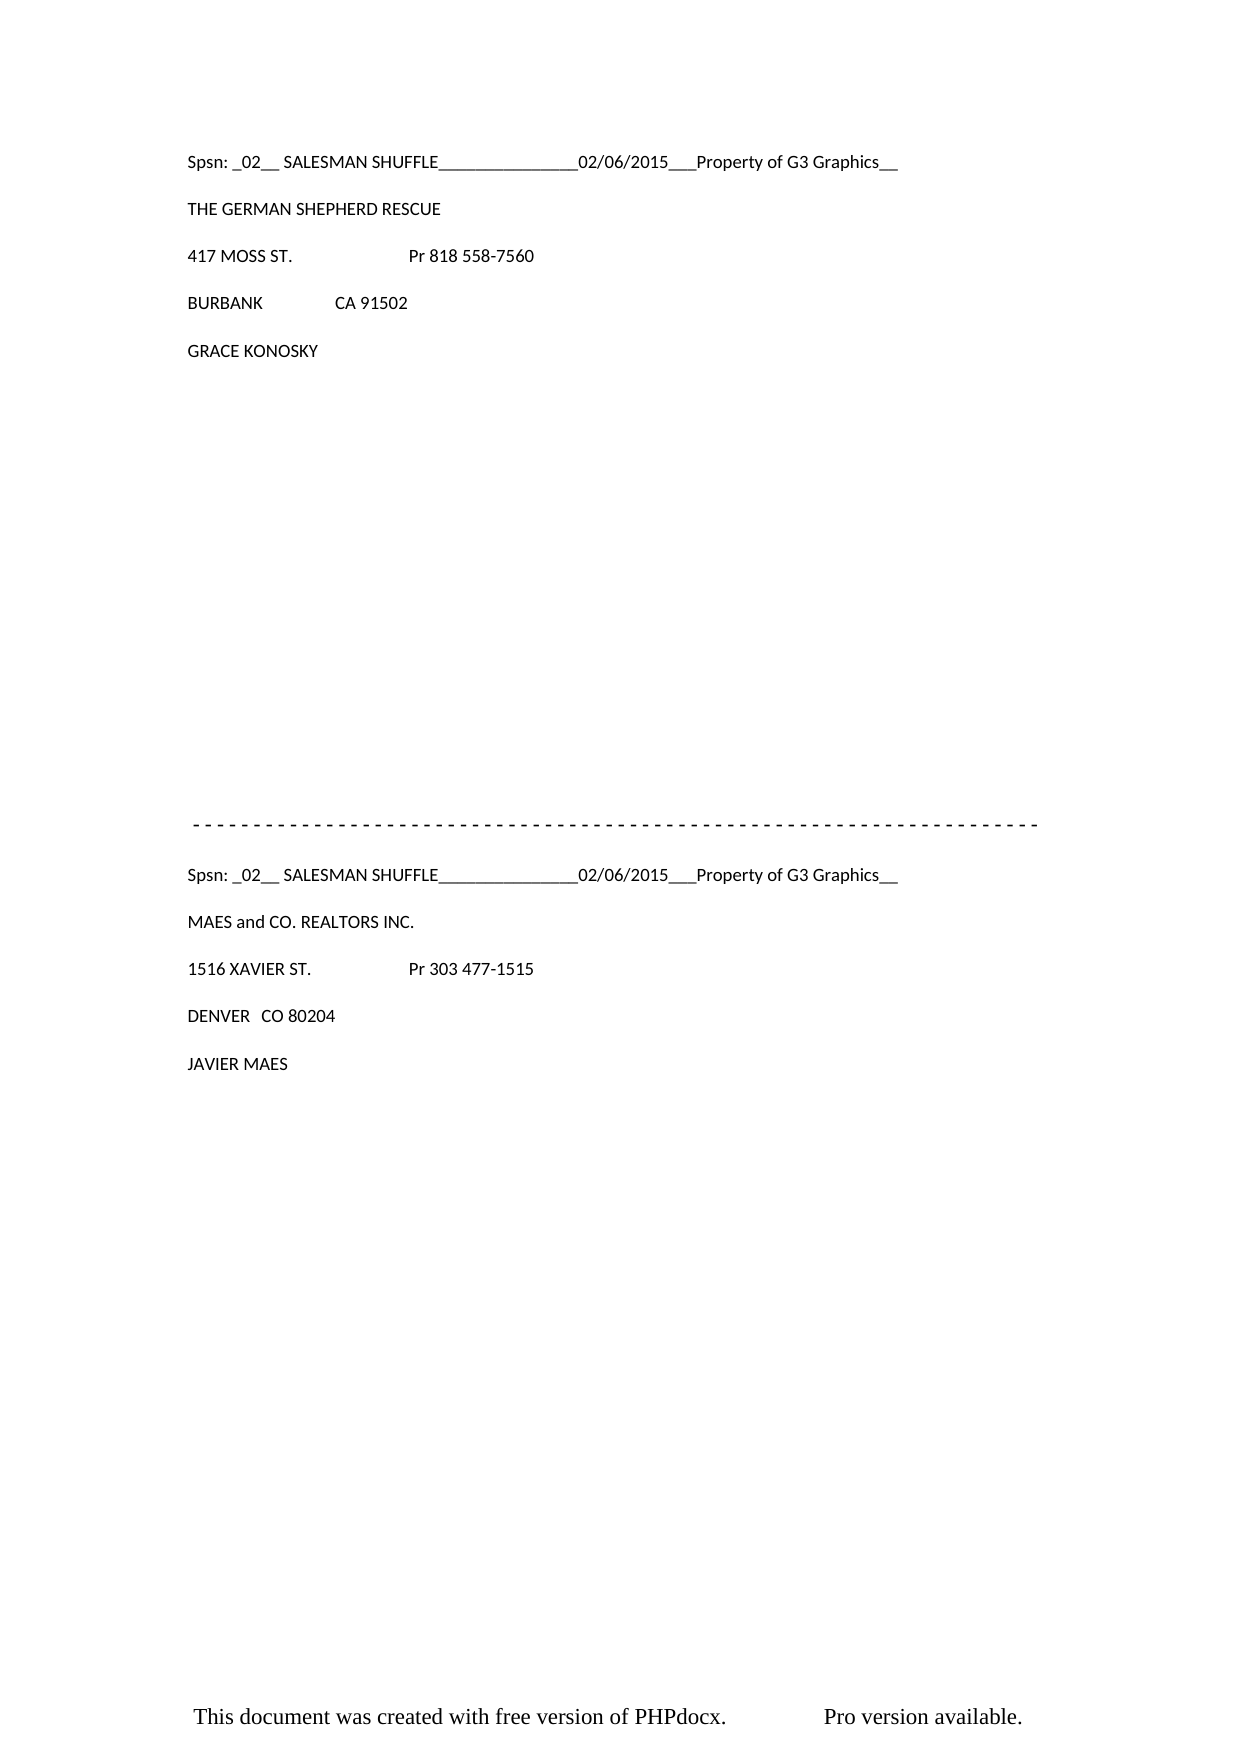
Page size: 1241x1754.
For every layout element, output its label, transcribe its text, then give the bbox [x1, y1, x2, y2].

text MAES and CO. REALTORS INC. [187, 910, 1053, 933]
text GRACE KONOSKY [187, 339, 1053, 362]
text DENVER CO 80204 [187, 1005, 1053, 1028]
text THE GERMAN SHEPHERD RESCUE [187, 197, 1053, 220]
text Spsn: _02__ SALESMAN SHUFFLE_______________02/06/2015___Property of G3 Graphics__ [187, 150, 1053, 173]
text JAVIER MAES [187, 1052, 1053, 1075]
text 1516 XAVIER ST. Pr 303 477-1515 [187, 957, 1053, 980]
text BURBANK CA 91502 [187, 292, 1053, 314]
text - - - - - - - - - - - - - - - - - - - - - - - - - - - - - - - - - - - - - - - - - - - - - - - - - - - - - - - - - - - - - - - - - - - - - - [187, 810, 1053, 838]
text Spsn: _02__ SALESMAN SHUFFLE_______________02/06/2015___Property of G3 Graphics__ [187, 863, 1053, 886]
text 417 MOSS ST. Pr 818 558-7560 [187, 244, 1053, 267]
